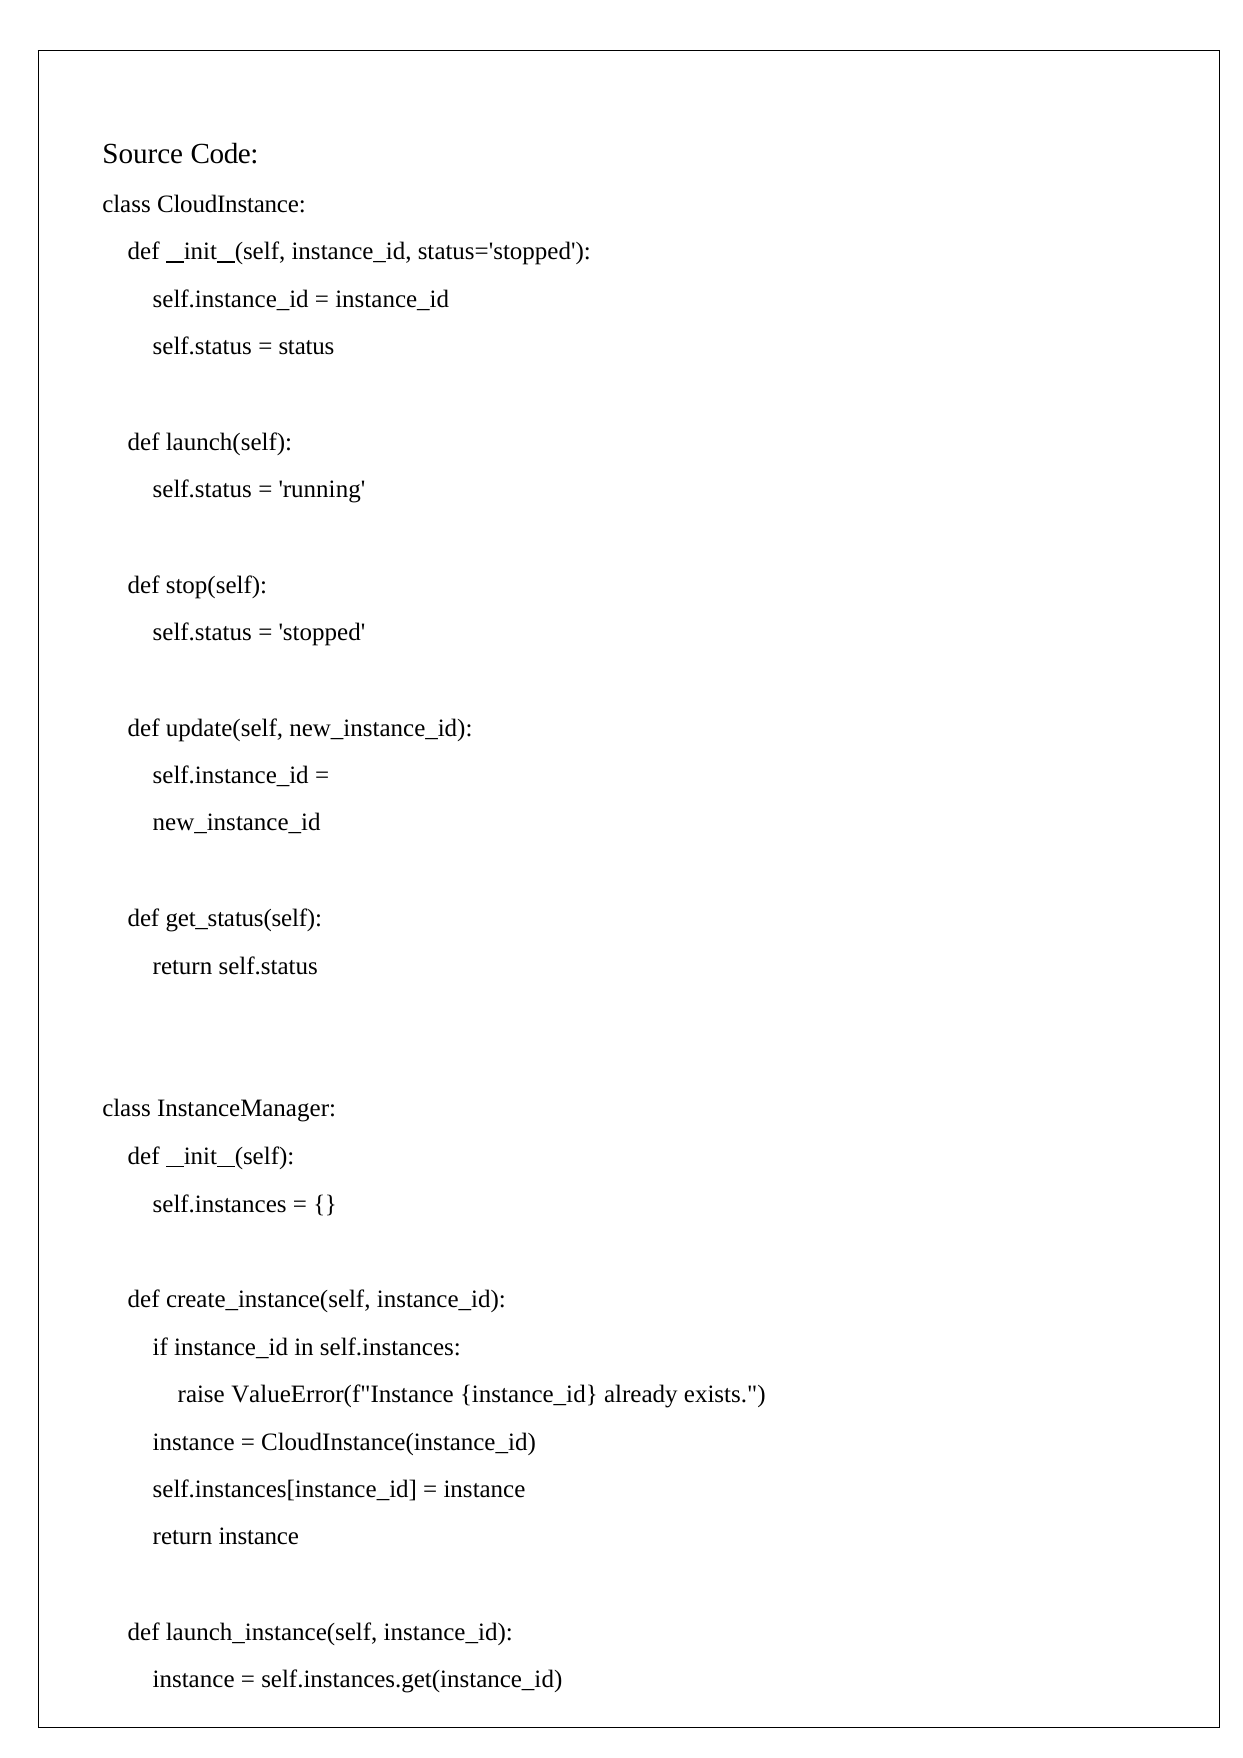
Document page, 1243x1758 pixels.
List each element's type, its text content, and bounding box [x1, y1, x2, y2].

text def launch_instance(self, instance_id): instance = self.instances.get(instance_id) [127, 1617, 572, 1693]
text def launch(self): self.status = 'running' [127, 427, 365, 503]
text self.status = status [152, 332, 1219, 360]
text Source Code: [102, 136, 1219, 170]
text class CloudInstance: [102, 189, 1219, 218]
text def update(self, new_instance_id): self.instance_id = new_instance_id [127, 713, 502, 836]
text def init (self, instance_id, status='stopped'): self.instance_id = instance_id [127, 236, 727, 313]
text return instance [152, 1522, 1219, 1550]
text def get_status(self): return self.status [127, 903, 365, 979]
text raise ValueError(f"Instance {instance_id} already exists.") instance = CloudInstance(instance_id) self.instances[instance_id] = instance [152, 1379, 798, 1503]
text def create_instance(self, instance_id): if instance_id in self.instances: [127, 1284, 516, 1361]
text self.instances = {} [152, 1189, 1219, 1218]
text class InstanceManager: def init (self): [102, 1093, 336, 1170]
text def stop(self): self.status = 'stopped' [127, 570, 365, 646]
